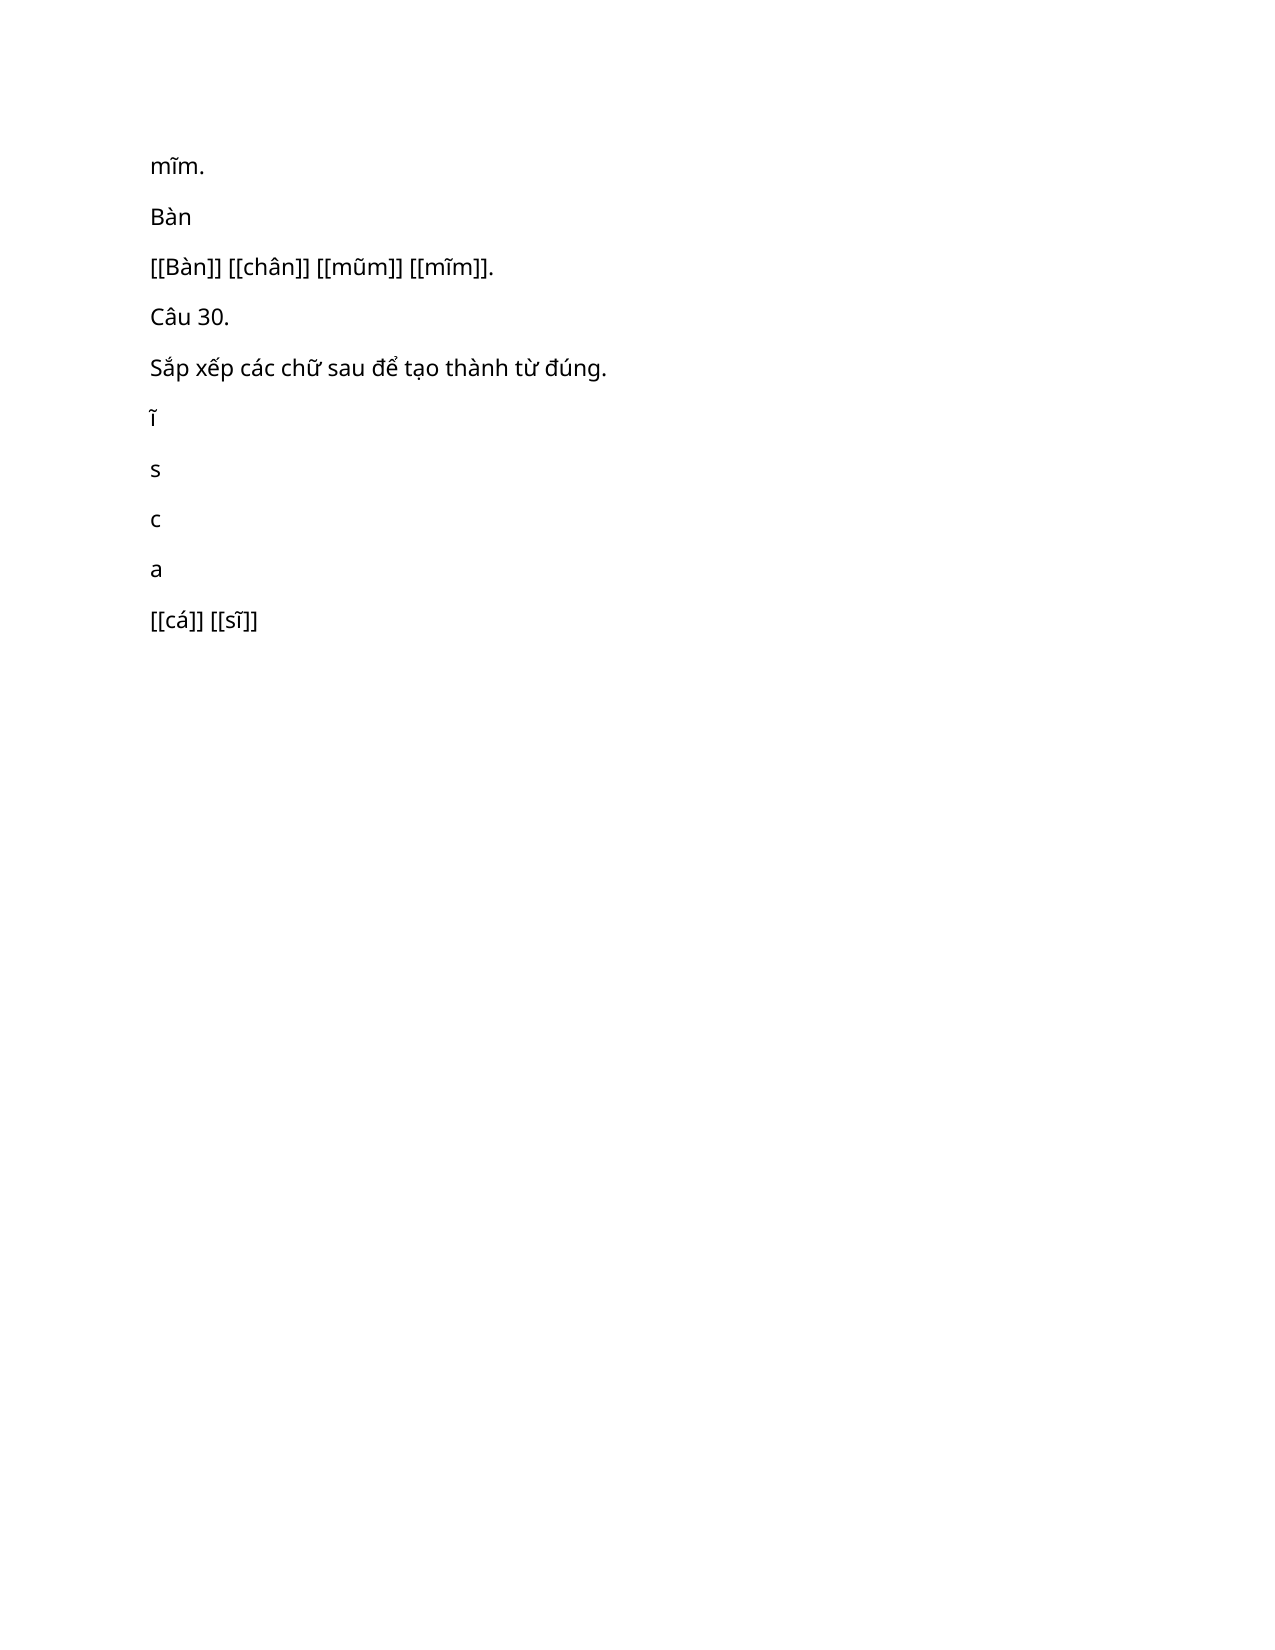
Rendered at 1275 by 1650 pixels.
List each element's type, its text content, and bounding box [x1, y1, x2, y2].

text Câu 30. [150, 301, 1125, 332]
text Sắp xếp các chữ sau để tạo thành từ đúng. [150, 352, 1125, 383]
text c [150, 503, 1125, 534]
text [[Bàn]] [[chân]] [[mũm]] [[mĩm]]. [150, 251, 1125, 282]
text mĩm. [150, 150, 1125, 181]
text Bàn [150, 200, 1125, 232]
text ĩ [150, 402, 1125, 433]
text s [150, 452, 1125, 484]
text a [150, 553, 1125, 584]
text [[cá]] [[sĩ]] [150, 604, 1125, 635]
